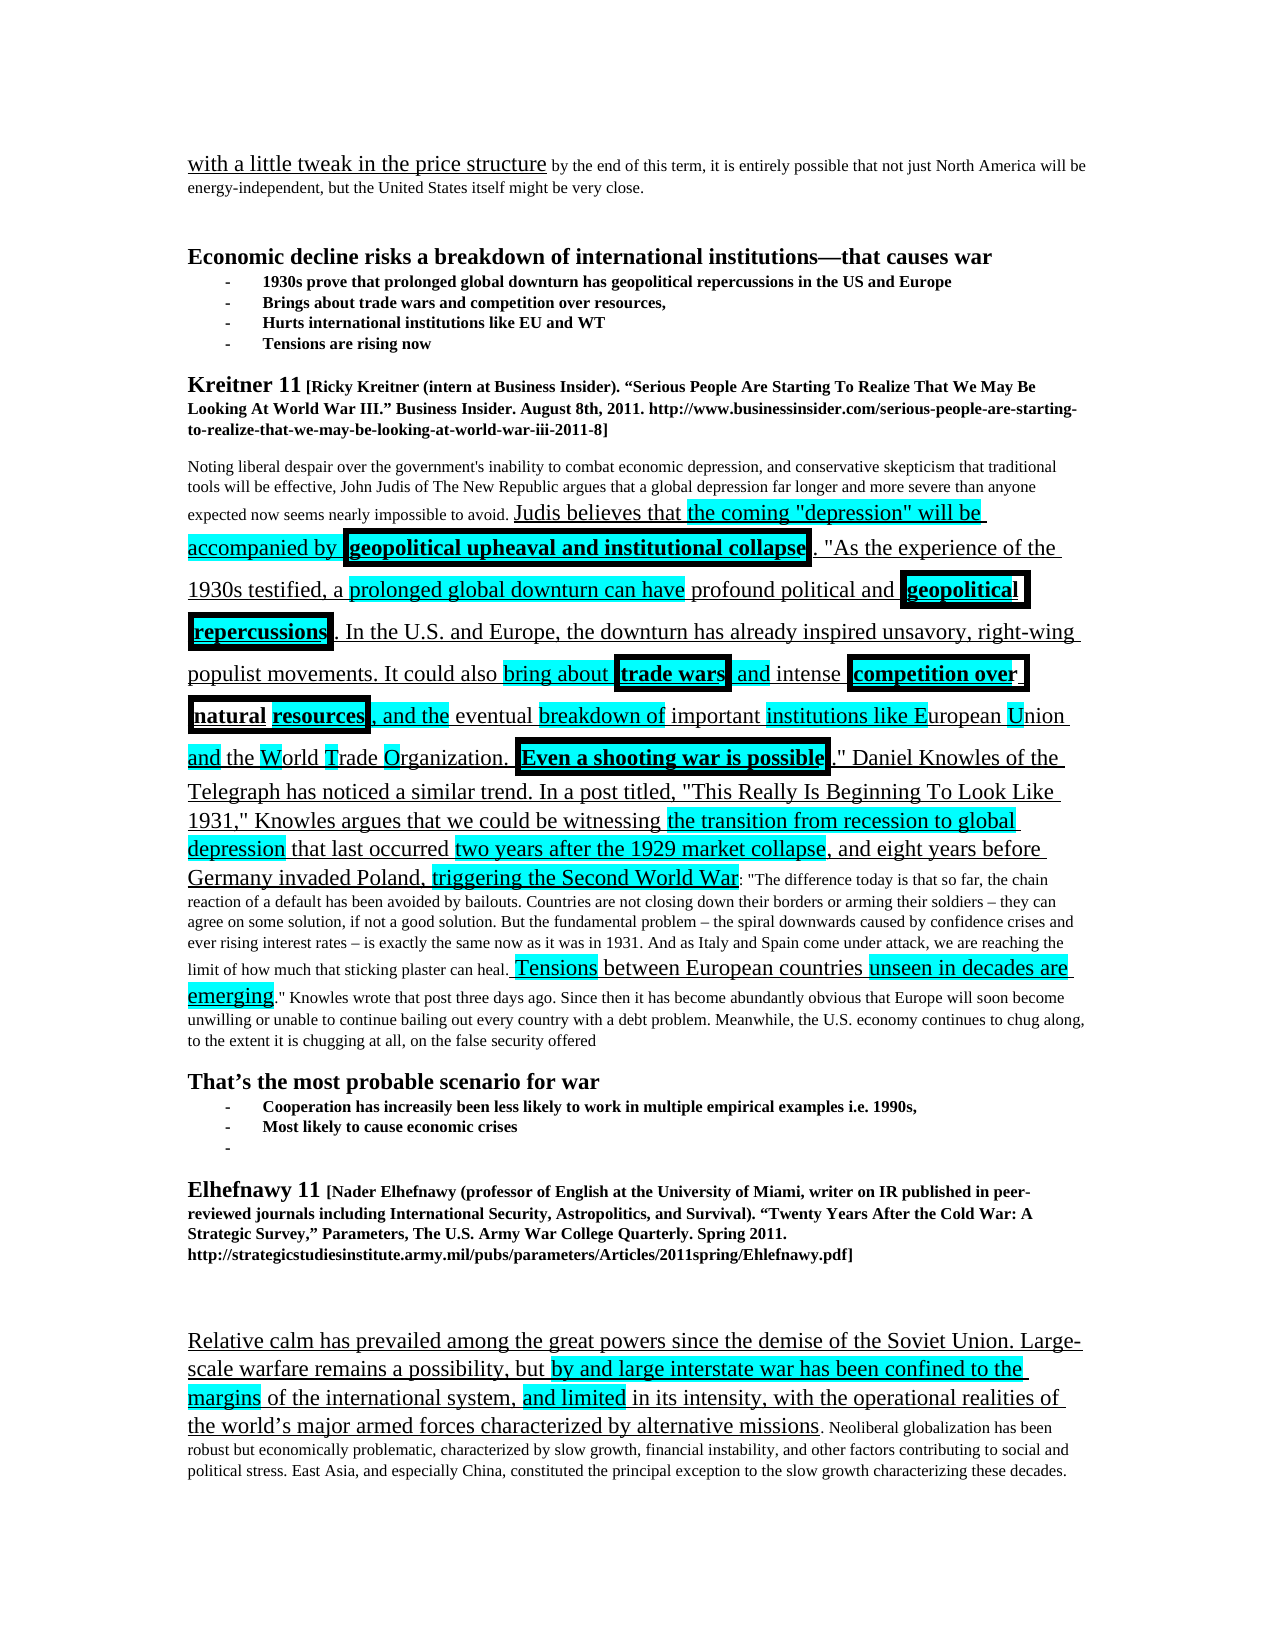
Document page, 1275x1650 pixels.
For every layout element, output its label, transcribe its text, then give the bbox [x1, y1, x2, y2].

list Hurts international institutions like EU and WT [225, 313, 1087, 332]
list Tensions are rising now [225, 334, 1087, 353]
list Most likely to cause economic crises [225, 1117, 1087, 1136]
list Cooperation has increasily been less likely to work in multiple empirical examples i.e. 1990s, [225, 1096, 1087, 1116]
list 1930s prove that prolonged global downturn has geopolitical repercussions in the US and Europe [225, 272, 1087, 291]
subtitle Economic decline risks a breakdown of international institutions—that causes war [187, 243, 1087, 270]
text Noting liberal despair over the government's inability to combat economic depression, and conservative skepticism that traditional tools will be effective, John Judis of The New Republic argues that a global depression far longer and more severe than anyone expected now seems nearly impossible to avoid. Judis believes that the coming "depression" will be accompanied by geopolitical upheaval and institutional collapse. "As the experience of the 1930s testified, a prolonged global downturn can have profound political and geopolitical repercussions. In the U.S. and Europe, the downturn has already inspired unsavory, right-wing populist movements. It could also bring about trade wars and intense competition over natural resources, and the eventual breakdown of important institutions like European Union and the World Trade Organization. Even a shooting war is possible." Daniel Knowles of the Telegraph has noticed a similar trend. In a post titled, "This Really Is Beginning To Look Like 1931," Knowles argues that we could be witnessing the transition from recession to global depression that last occurred two years after the 1929 market collapse, and eight years before Germany invaded Poland, triggering the Second World War: "The difference today is that so far, the chain reaction of a default has been avoided by bailouts. Countries are not closing down their borders or arming their soldiers – they can agree on some solution, if not a good solution. But the fundamental problem – the spiral downwards caused by confidence crises and ever rising interest rates – is exactly the same now as it was in 1931. And as Italy and Spain come under attack, we are reaching the limit of how much that sticking plaster can heal. Tensions between European countries unseen in decades are emerging." Knowles wrote that post three days ago. Since then it has become abundantly obvious that Europe will soon become unwilling or unable to continue bailing out every country with a debt problem. Meanwhile, the U.S. economy continues to chug along, to the extent it is chugging at all, on the false security offered [187, 457, 1087, 1050]
text Kreitner 11 [Ricky Kreitner (intern at Business Insider). “Serious People Are Starting To Realize That We May Be Looking At World War III.” Business Insider. August 8th, 2011. http://www.businessinsider.com/serious-people-are-starting-to-realize-that-we-may-be-looking-at-world-war-iii-2011-8] [187, 371, 1087, 438]
text Elhefnawy 11 [Nader Elhefnawy (professor of English at the University of Miami, writer on IR published in peer-reviewed journals including International Security, Astropolitics, and Survival). “Twenty Years After the Cold War: A Strategic Survey,” Parameters, The U.S. Army War College Quarterly. Spring 2011. http://strategicstudiesinstitute.army.mil/pubs/parameters/Articles/2011spring/Ehlefnawy.pdf] [187, 1176, 1087, 1264]
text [187, 1327, 1087, 1480]
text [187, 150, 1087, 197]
subtitle That’s the most probable scenario for war [187, 1068, 1087, 1094]
list Brings about trade wars and competition over resources, [225, 292, 1087, 312]
